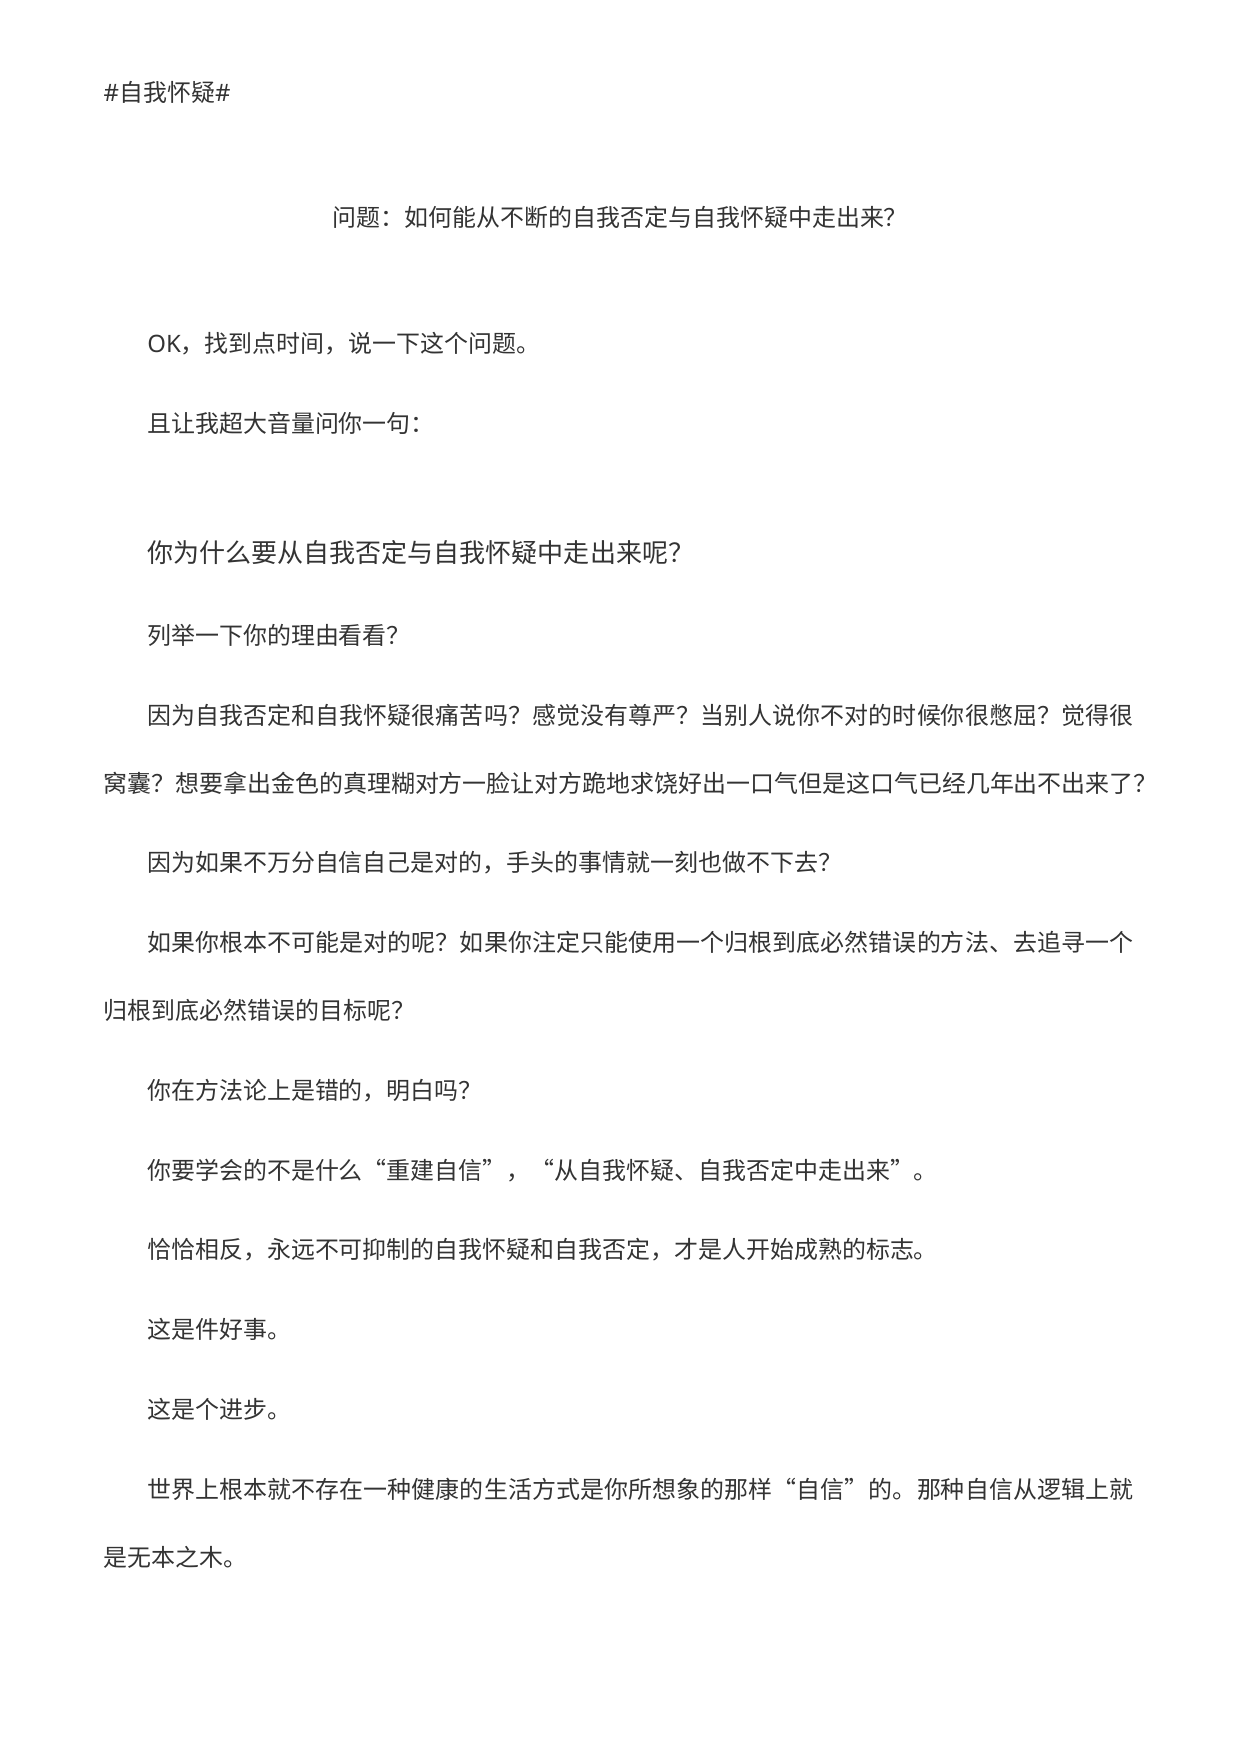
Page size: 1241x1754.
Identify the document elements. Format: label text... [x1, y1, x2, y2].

text 因为自我否定和自我怀疑很痛苦吗？感觉没有尊严？当别人说你不对的时候你很憋屈？觉得很窝囊？想要拿出金色的真理糊对方一脸让对方跪地求饶好出一口气但是这口气已经几年出不出来了？ [103, 680, 1137, 816]
text 你在方法论上是错的，明白吗？ [103, 1055, 1137, 1123]
text #自我怀疑# [103, 57, 1137, 125]
text 恰恰相反，永远不可抑制的自我怀疑和自我否定，才是人开始成熟的标志。 [103, 1214, 1137, 1282]
text 你为什么要从自我否定与自我怀疑中走出来呢？ [103, 517, 1137, 585]
text 你要学会的不是什么“重建自信”，“从自我怀疑、自我否定中走出来”。 [103, 1135, 1137, 1203]
text 因为如果不万分自信自己是对的，手头的事情就一刻也做不下去？ [103, 827, 1137, 895]
text OK，找到点时间，说一下这个问题。 [103, 308, 1137, 376]
text 这是件好事。 [103, 1294, 1137, 1362]
text 且让我超大音量问你一句： [103, 388, 1137, 456]
text 这是个进步。 [103, 1374, 1137, 1442]
text 列举一下你的理由看看？ [103, 600, 1137, 668]
text 问题：如何能从不断的自我否定与自我怀疑中走出来？ [103, 182, 1137, 250]
text 如果你根本不可能是对的呢？如果你注定只能使用一个归根到底必然错误的方法、去追寻一个归根到底必然错误的目标呢？ [103, 907, 1137, 1043]
text 世界上根本就不存在一种健康的生活方式是你所想象的那样“自信”的。那种自信从逻辑上就是无本之木。 [103, 1454, 1137, 1590]
